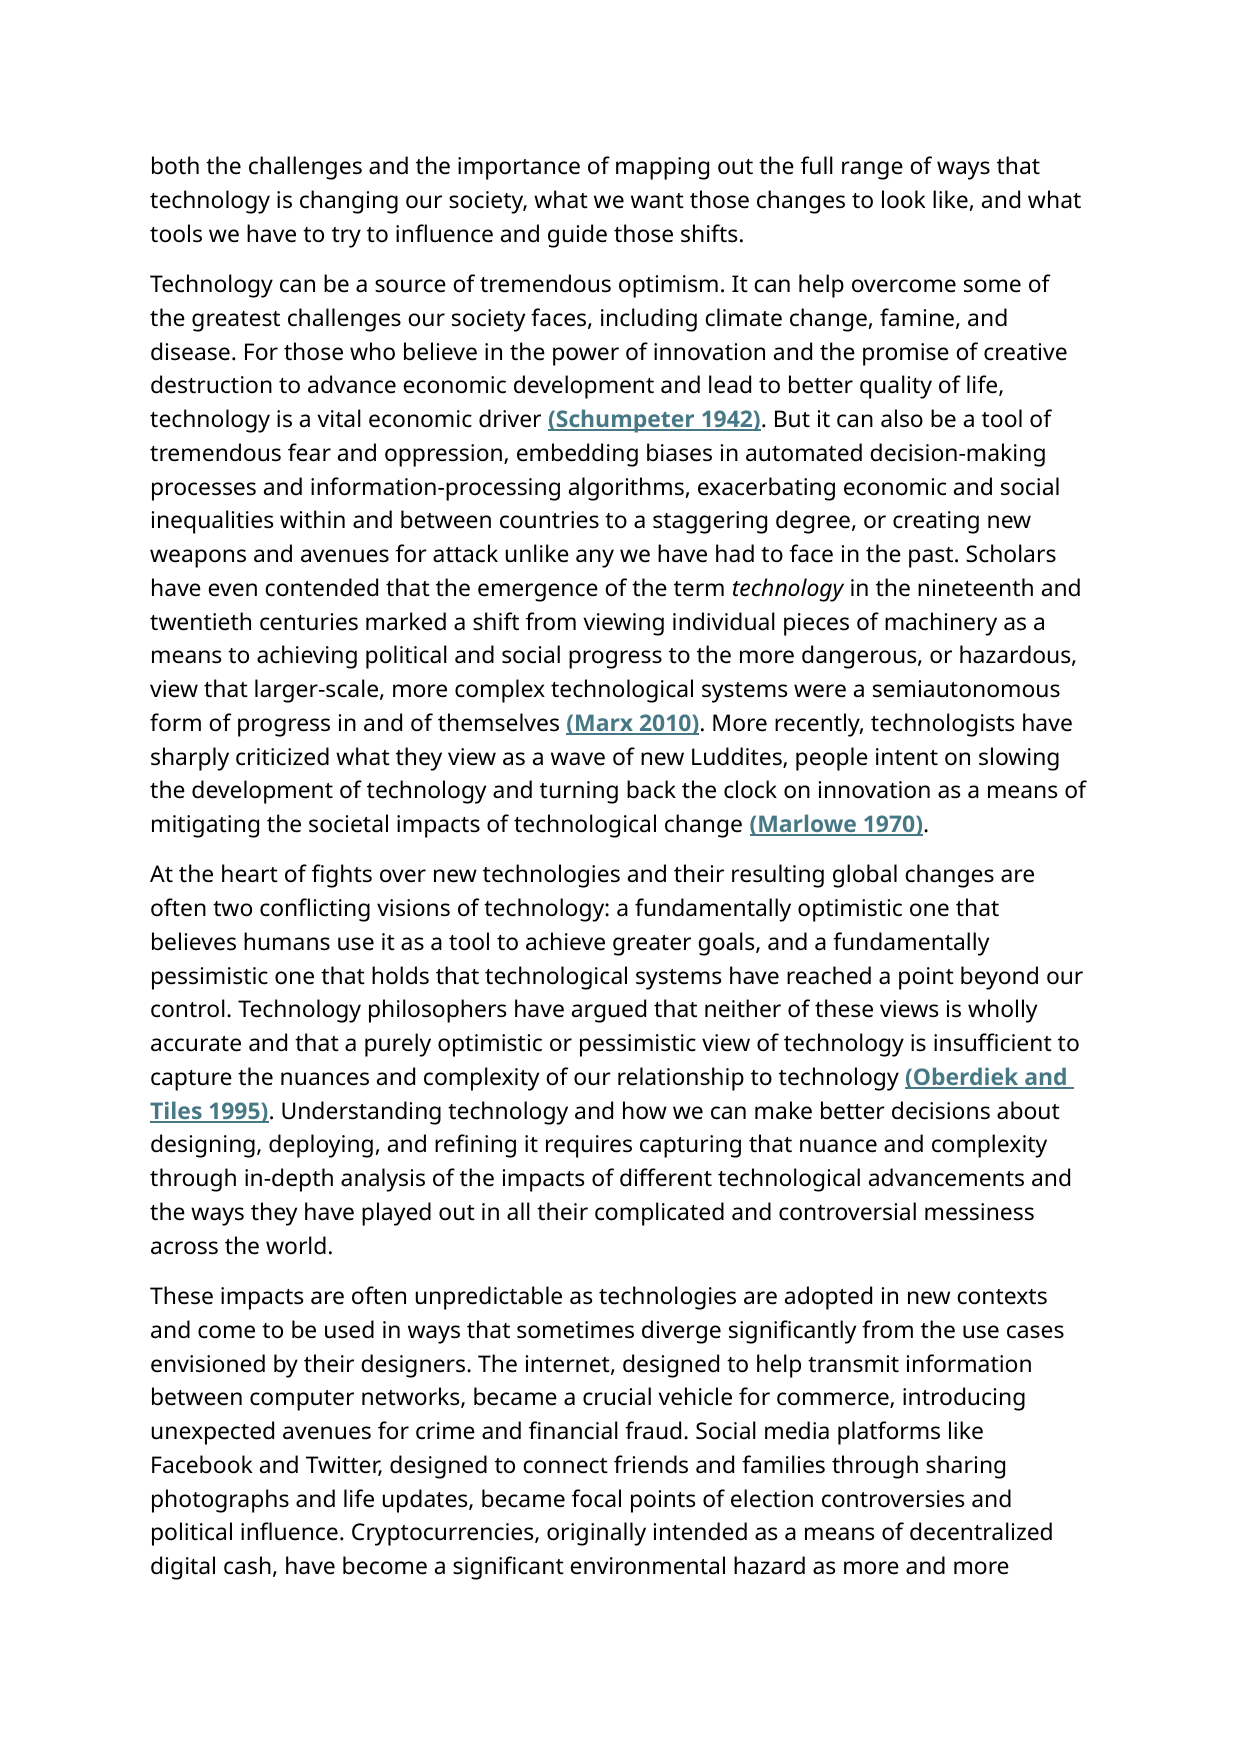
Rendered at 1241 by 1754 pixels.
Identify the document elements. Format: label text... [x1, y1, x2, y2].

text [150, 150, 1090, 249]
text Technology can be a source of tremendous optimism. It can help overcome some of the greatest challenges our society faces, including climate change, famine, and disease. For those who believe in the power of innovation and the promise of creative destruction to advance economic development and lead to better quality of life, technology is a vital economic driver (Schumpeter 1942). But it can also be a tool of tremendous fear and oppression, embedding biases in automated decision-making processes and information-processing algorithms, exacerbating economic and social inequalities within and between countries to a staggering degree, or creating new weapons and avenues for attack unlike any we have had to face in the past. Scholars have even contended that the emergence of the term technology in the nineteenth and twentieth centuries marked a shift from viewing individual pieces of machinery as a means to achieving political and social progress to the more dangerous, or hazardous, view that larger-scale, more complex technological systems were a semiautonomous form of progress in and of themselves (Marx 2010). More recently, technologists have sharply criticized what they view as a wave of new Luddites, people intent on slowing the development of technology and turning back the clock on innovation as a means of mitigating the societal impacts of technological change (Marlowe 1970). [150, 268, 1090, 839]
text At the heart of fights over new technologies and their resulting global changes are often two conflicting visions of technology: a fundamentally optimistic one that believes humans use it as a tool to achieve greater goals, and a fundamentally pessimistic one that holds that technological systems have reached a point beyond our control. Technology philosophers have argued that neither of these views is wholly accurate and that a purely optimistic or pessimistic view of technology is insufficient to capture the nuances and complexity of our relationship to technology (Oberdiek and Tiles 1995). Understanding technology and how we can make better decisions about designing, deploying, and refining it requires capturing that nuance and complexity through in-depth analysis of the impacts of different technological advancements and the ways they have played out in all their complicated and controversial messiness across the world. [150, 858, 1090, 1261]
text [150, 1280, 1090, 1581]
